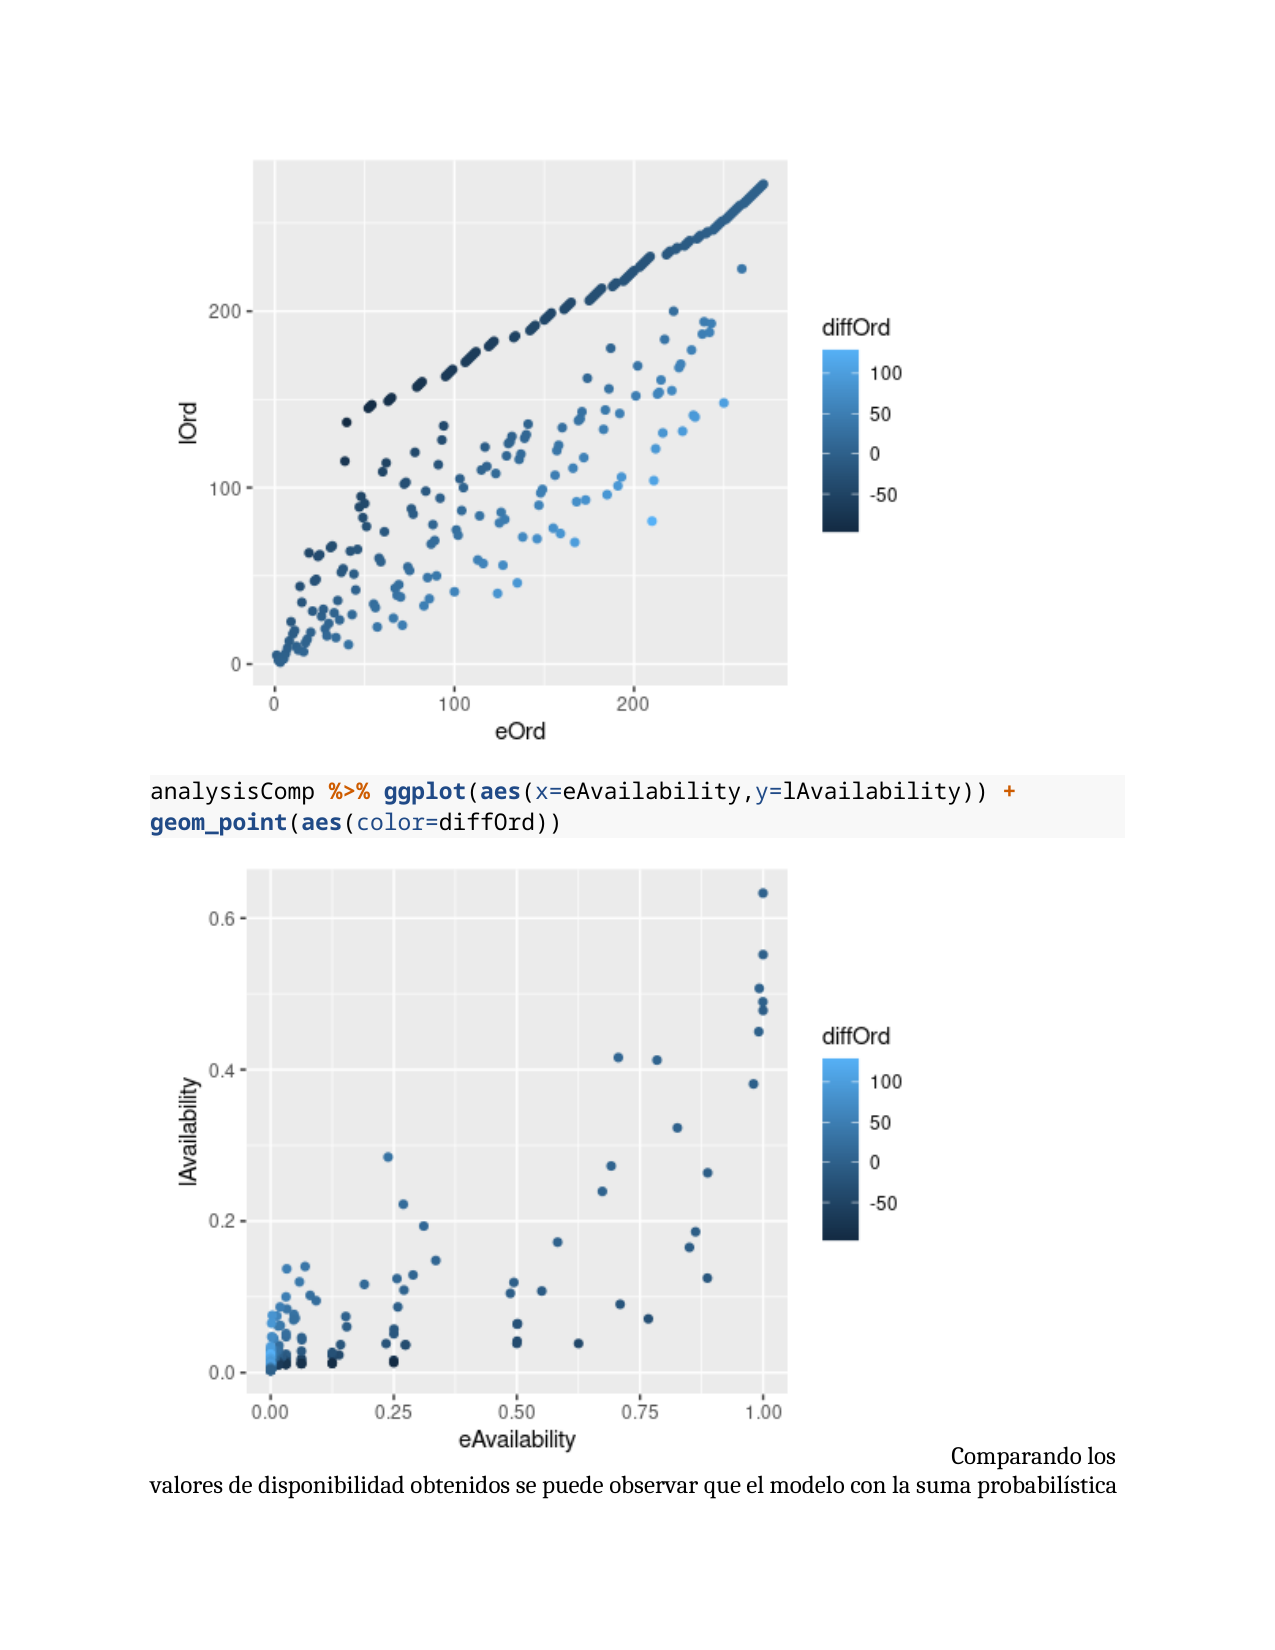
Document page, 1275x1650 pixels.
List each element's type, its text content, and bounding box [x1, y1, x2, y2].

picture [168, 858, 927, 1465]
picture [168, 150, 927, 757]
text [150, 858, 1125, 1500]
text analysisComp %>% ggplot(aes(x=eAvailability,y=lAvailability)) + geom_point(aes(color=diffOrd)) [562, 775, 1125, 838]
